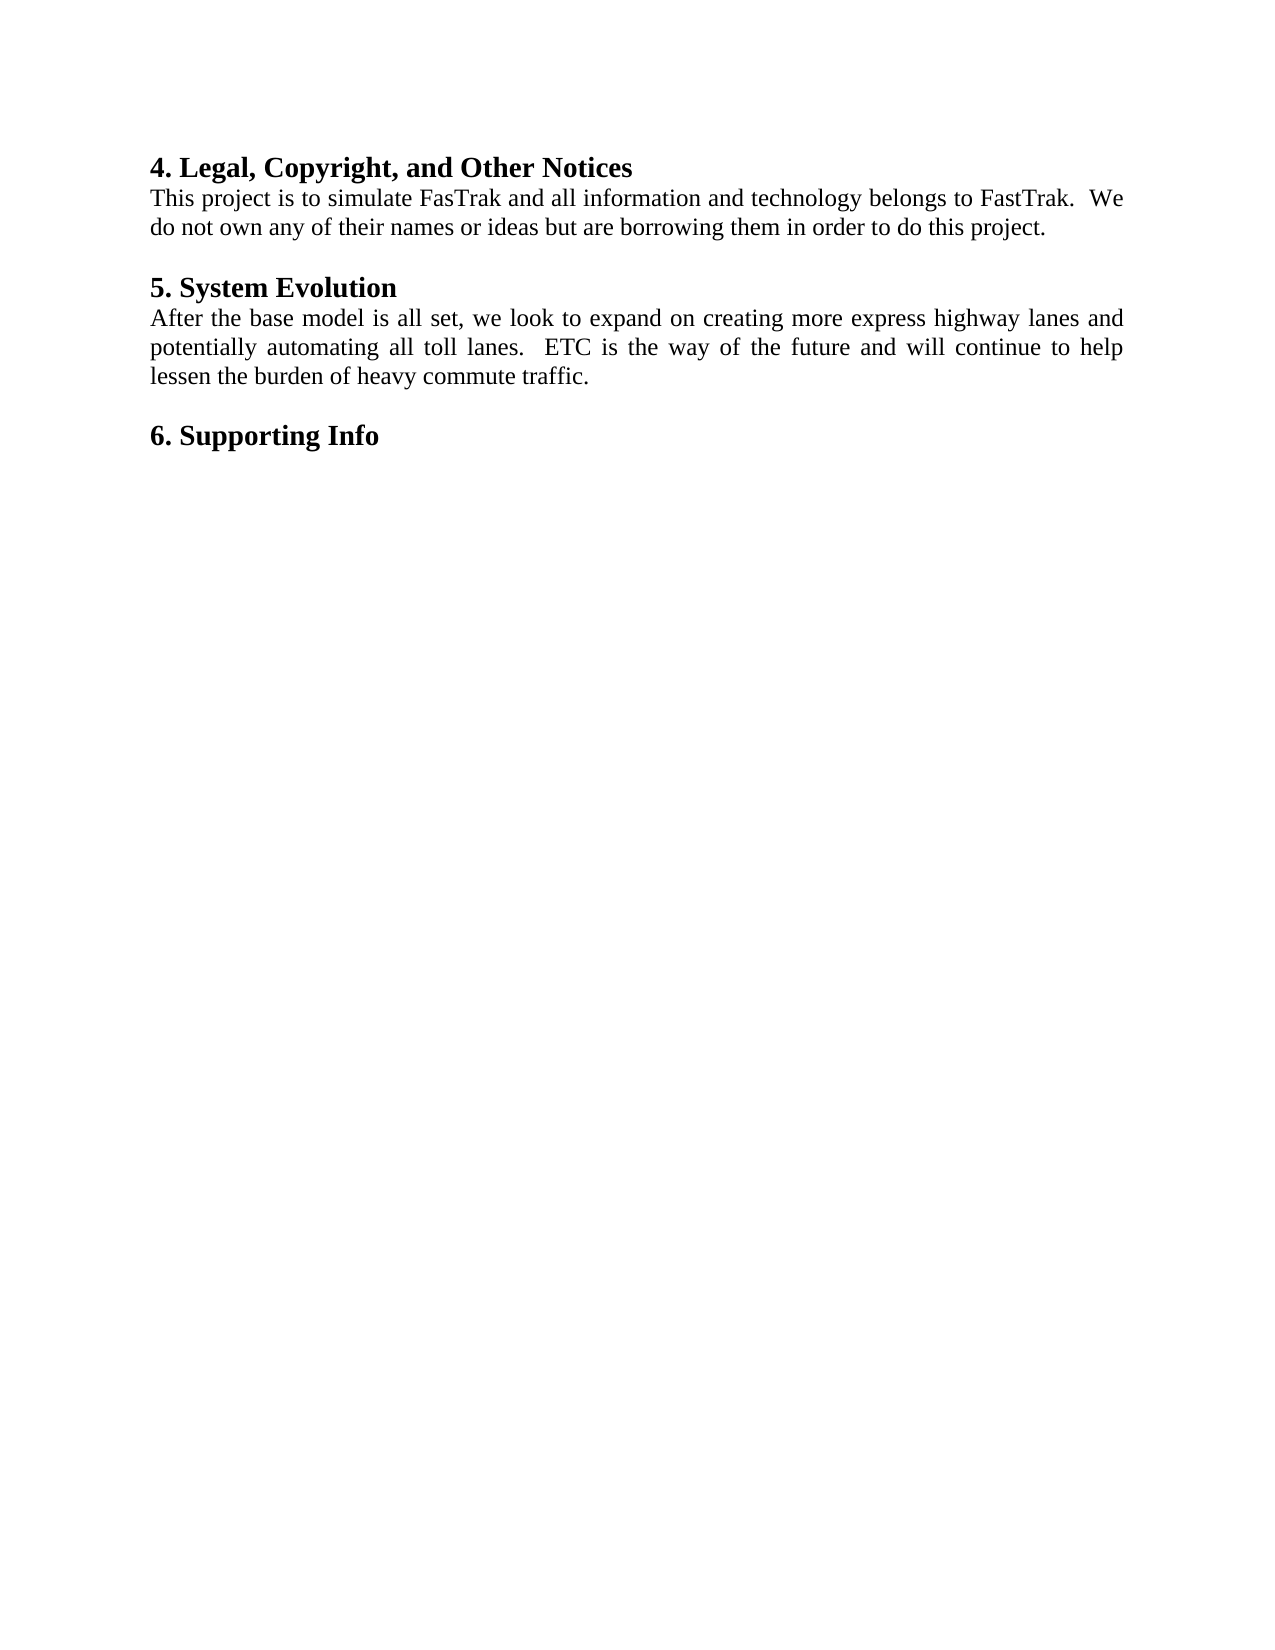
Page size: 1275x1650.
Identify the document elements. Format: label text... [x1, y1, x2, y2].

text 6. Supporting Info [150, 418, 1125, 452]
text 4. Legal, Copyright, and Other Notices [150, 150, 1125, 183]
text After the base model is all set, we look to expand on creating more express highway lanes and potentially automating all toll lanes. ETC is the way of the future and will continue to help lessen the burden of heavy commute traffic. [150, 303, 1125, 389]
text 5. System Evolution [150, 270, 1125, 303]
text This project is to simulate FasTrak and all information and technology belongs to FastTrak. We do not own any of their names or ideas but are borrowing them in order to do this project. [150, 183, 1125, 241]
